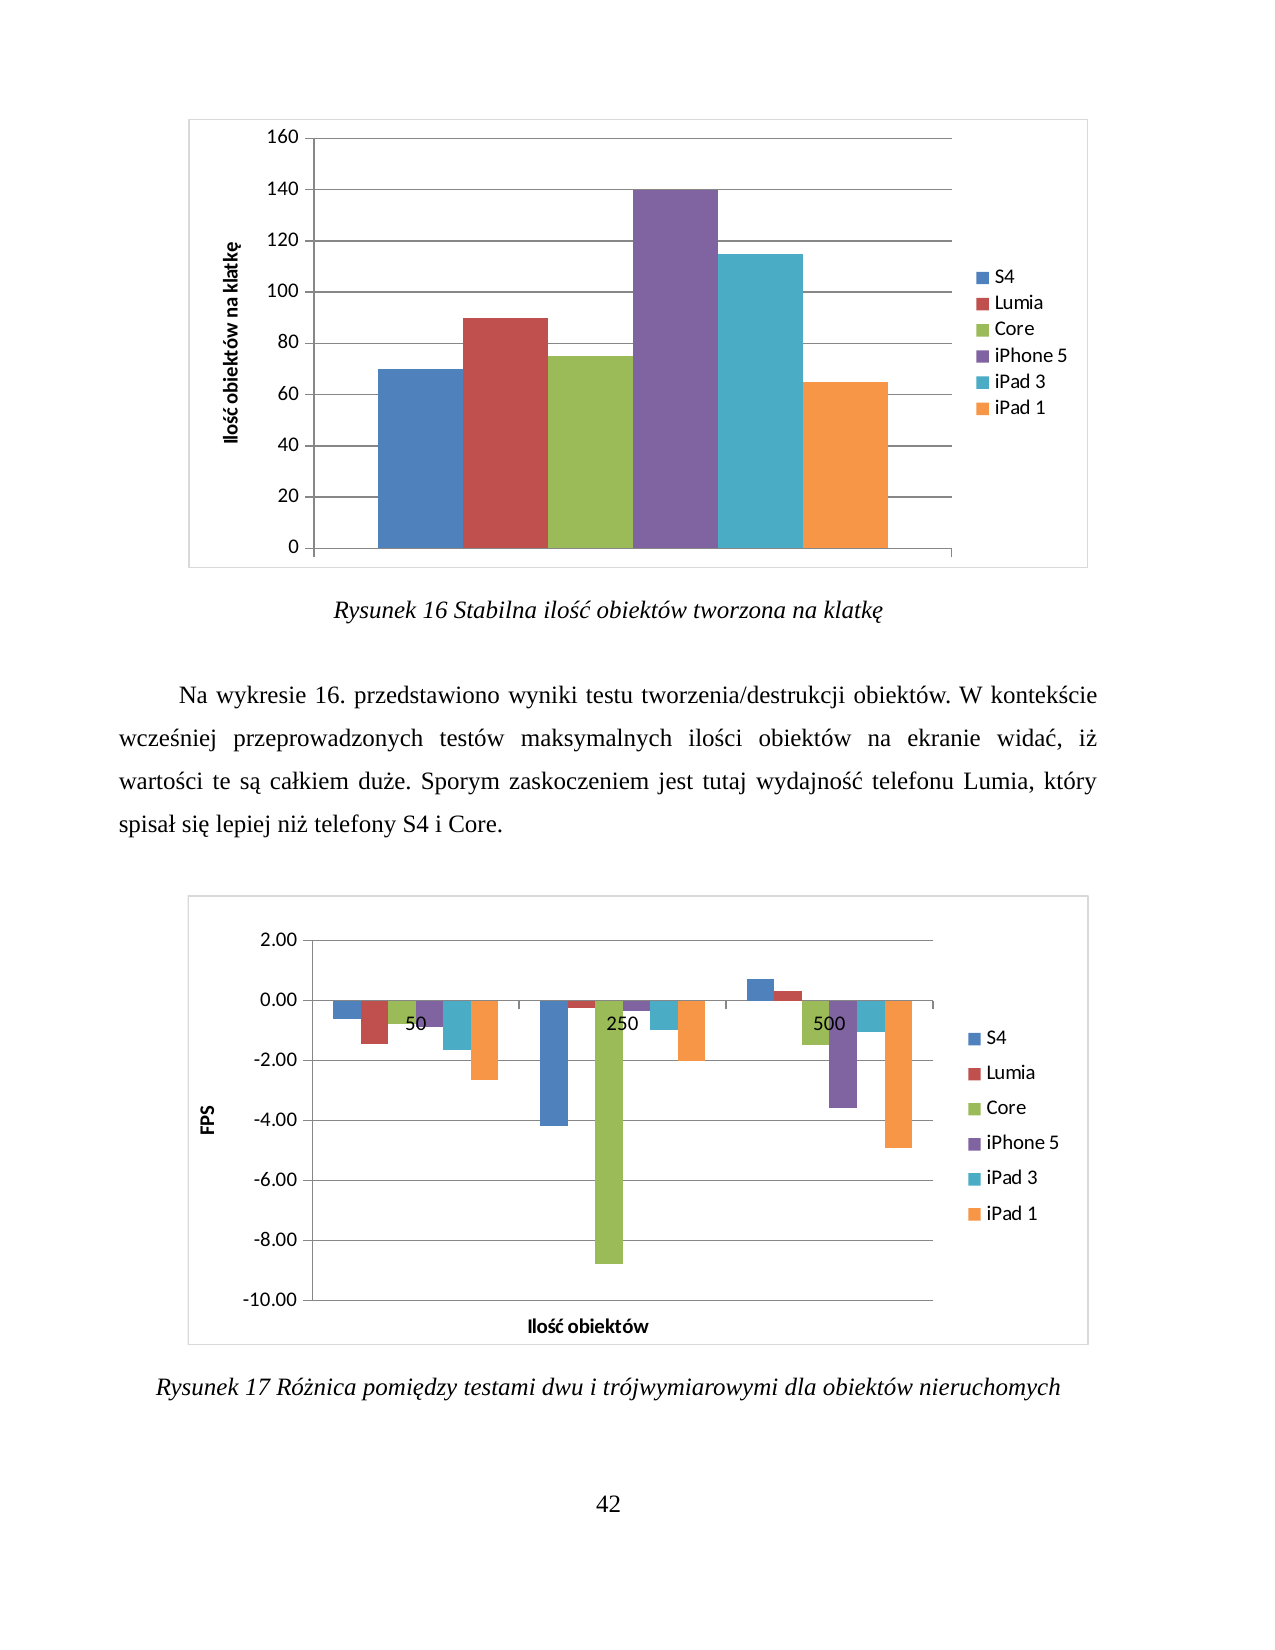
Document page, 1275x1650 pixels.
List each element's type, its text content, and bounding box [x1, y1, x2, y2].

text Na wykresie 16. przedstawiono wyniki testu tworzenia/destrukcji obiektów. W kontekście wcześniej przeprowadzonych testów maksymalnych ilości obiektów na ekranie widać, iż wartości te są całkiem duże. Sporym zaskoczeniem jest tutaj wydajność telefonu Lumia, który spisał się lepiej niż telefony S4 i Core. [118, 680, 1098, 838]
